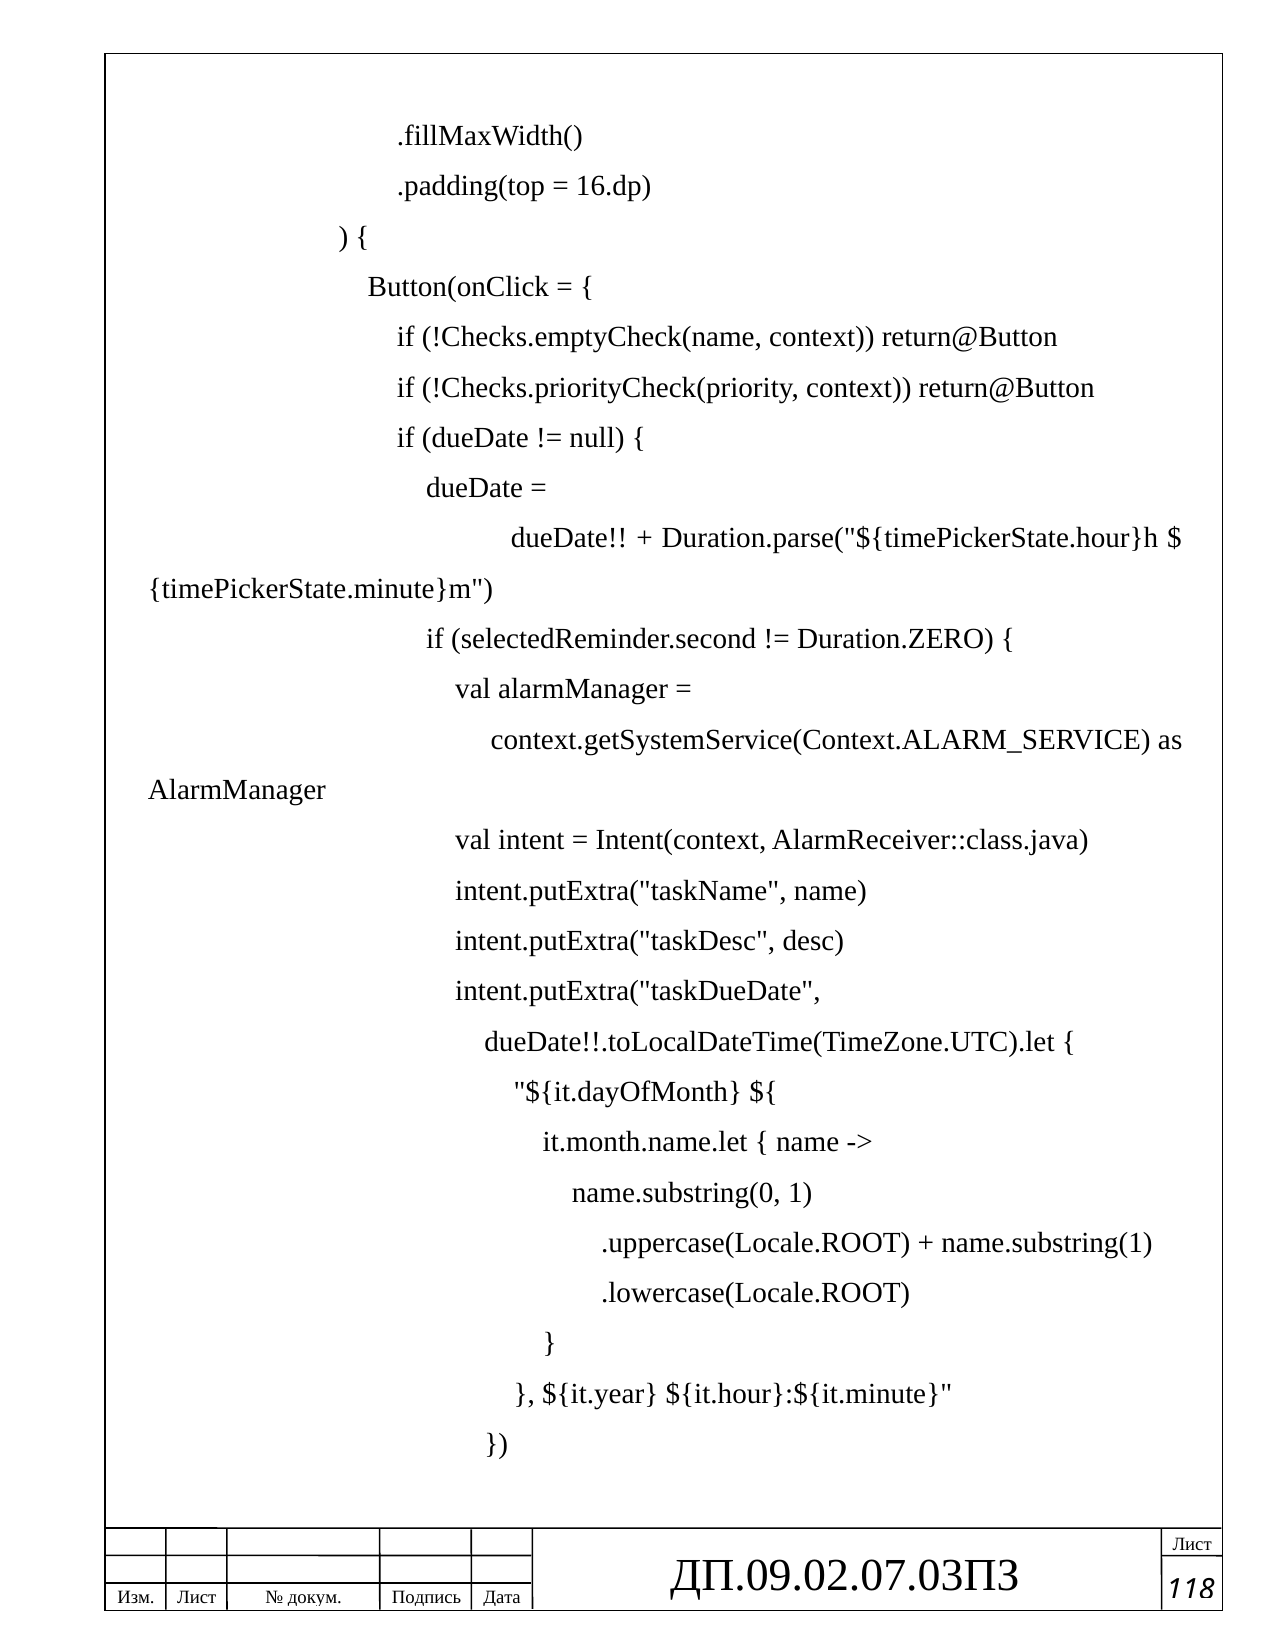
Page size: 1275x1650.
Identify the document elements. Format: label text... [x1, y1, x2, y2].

text ) { [148, 219, 1186, 252]
text dueDate!! + Duration.parse("${timePickerState.hour}h ${timePickerState.minute}m") [148, 521, 1186, 604]
text .fillMaxWidth() [148, 118, 1186, 152]
text intent.putExtra("taskDesc", desc) [148, 923, 1186, 957]
text }, ${it.year} ${it.hour}:${it.minute}" [148, 1376, 1186, 1409]
text it.month.name.let { name -> [148, 1124, 1186, 1158]
text dueDate!!.toLocalDateTime(TimeZone.UTC).let { [148, 1024, 1186, 1057]
text }) [148, 1426, 1186, 1460]
text intent.putExtra("taskDueDate", [148, 973, 1186, 1007]
text val intent = Intent(context, AlarmReceiver::class.java) [148, 822, 1186, 856]
text .padding(top = 16.dp) [148, 168, 1186, 202]
text if (!Checks.emptyCheck(name, context)) return@Button [148, 319, 1186, 353]
text "${it.dayOfMonth} ${ [148, 1074, 1186, 1108]
text if (selectedReminder.second != Duration.ZERO) { [148, 621, 1186, 655]
text val alarmManager = [148, 672, 1186, 705]
text .uppercase(Locale.ROOT) + name.substring(1) [148, 1225, 1186, 1258]
text context.getSystemService(Context.ALARM_SERVICE) as AlarmManager [148, 722, 1186, 806]
text dueDate = [148, 470, 1186, 504]
text name.substring(0, 1) [148, 1175, 1186, 1208]
text Button(onClick = { [148, 269, 1186, 303]
text if (!Checks.priorityCheck(priority, context)) return@Button [148, 370, 1186, 403]
text intent.putExtra("taskName", name) [148, 873, 1186, 906]
text } [148, 1326, 1186, 1359]
text if (dueDate != null) { [148, 420, 1186, 453]
text .lowercase(Locale.ROOT) [148, 1275, 1186, 1309]
